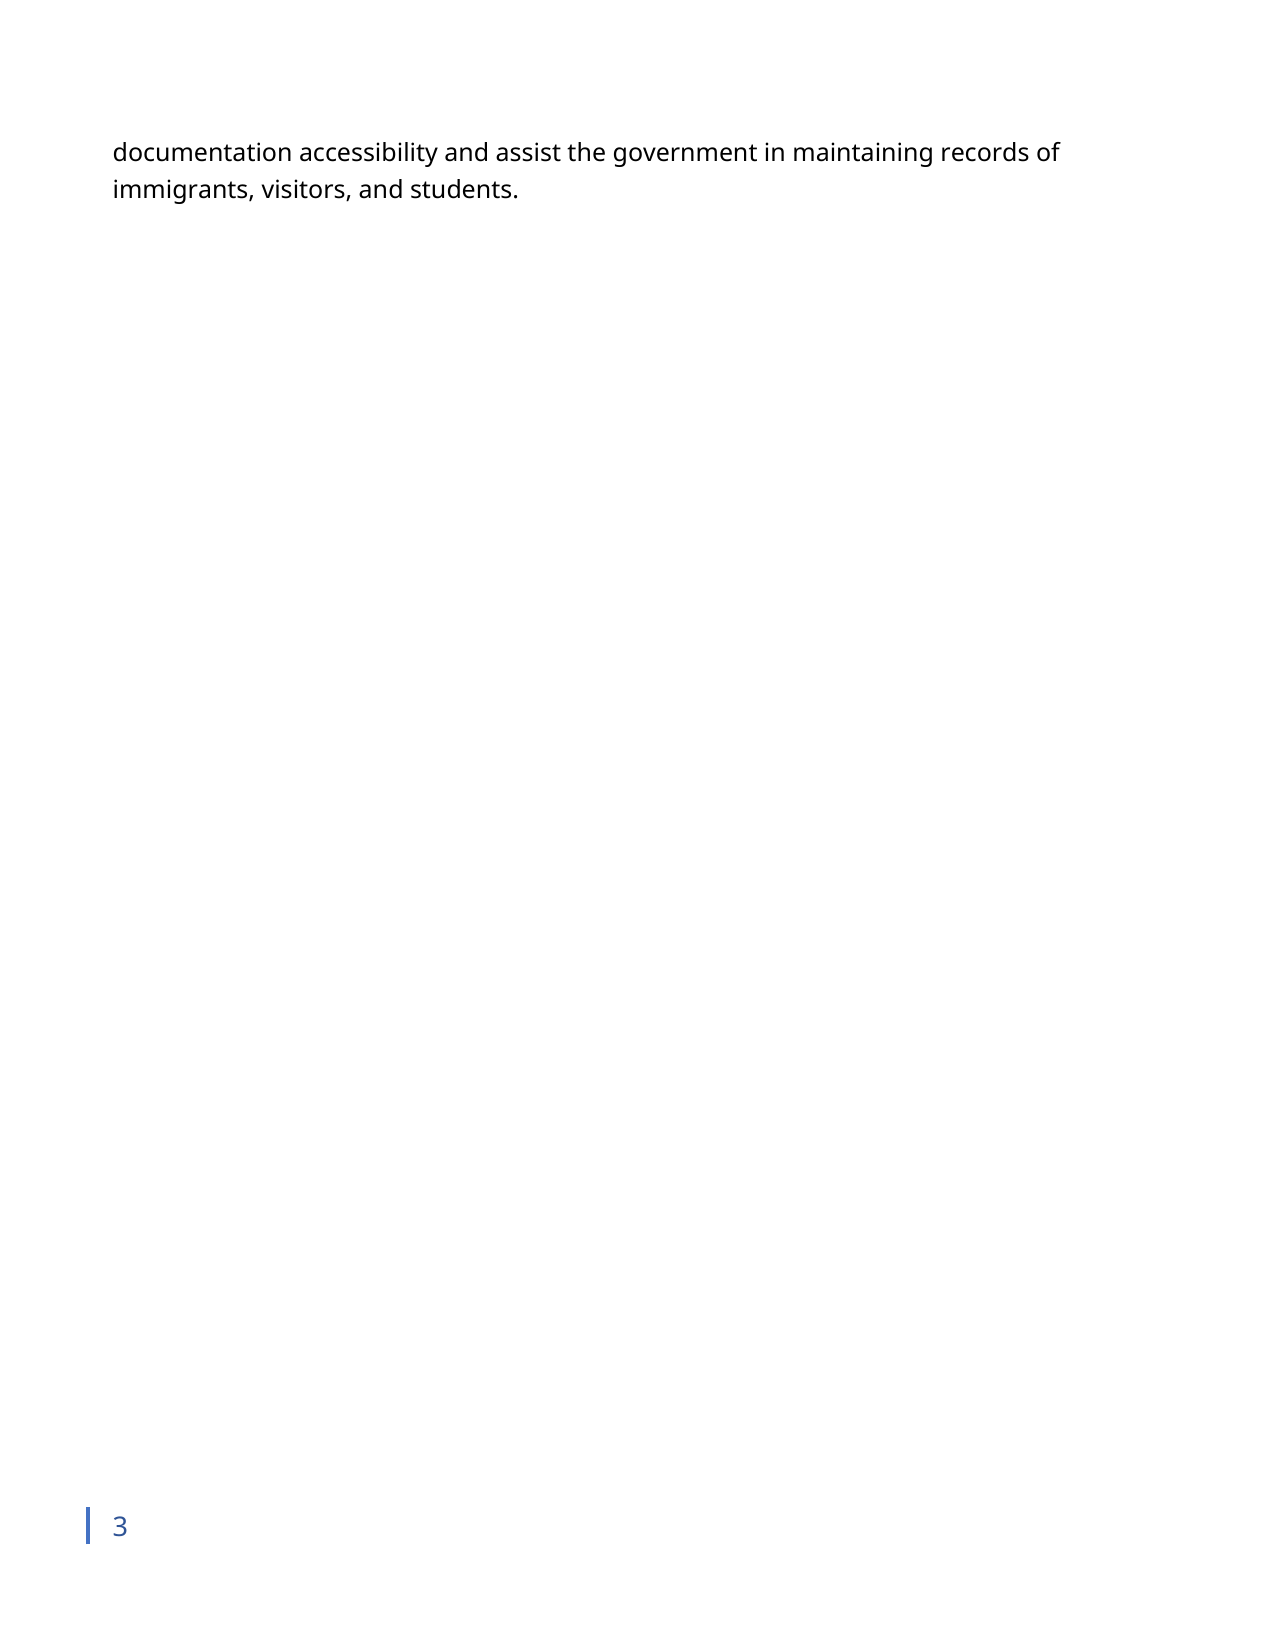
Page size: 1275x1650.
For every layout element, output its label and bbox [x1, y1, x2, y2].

text [112, 135, 1162, 206]
